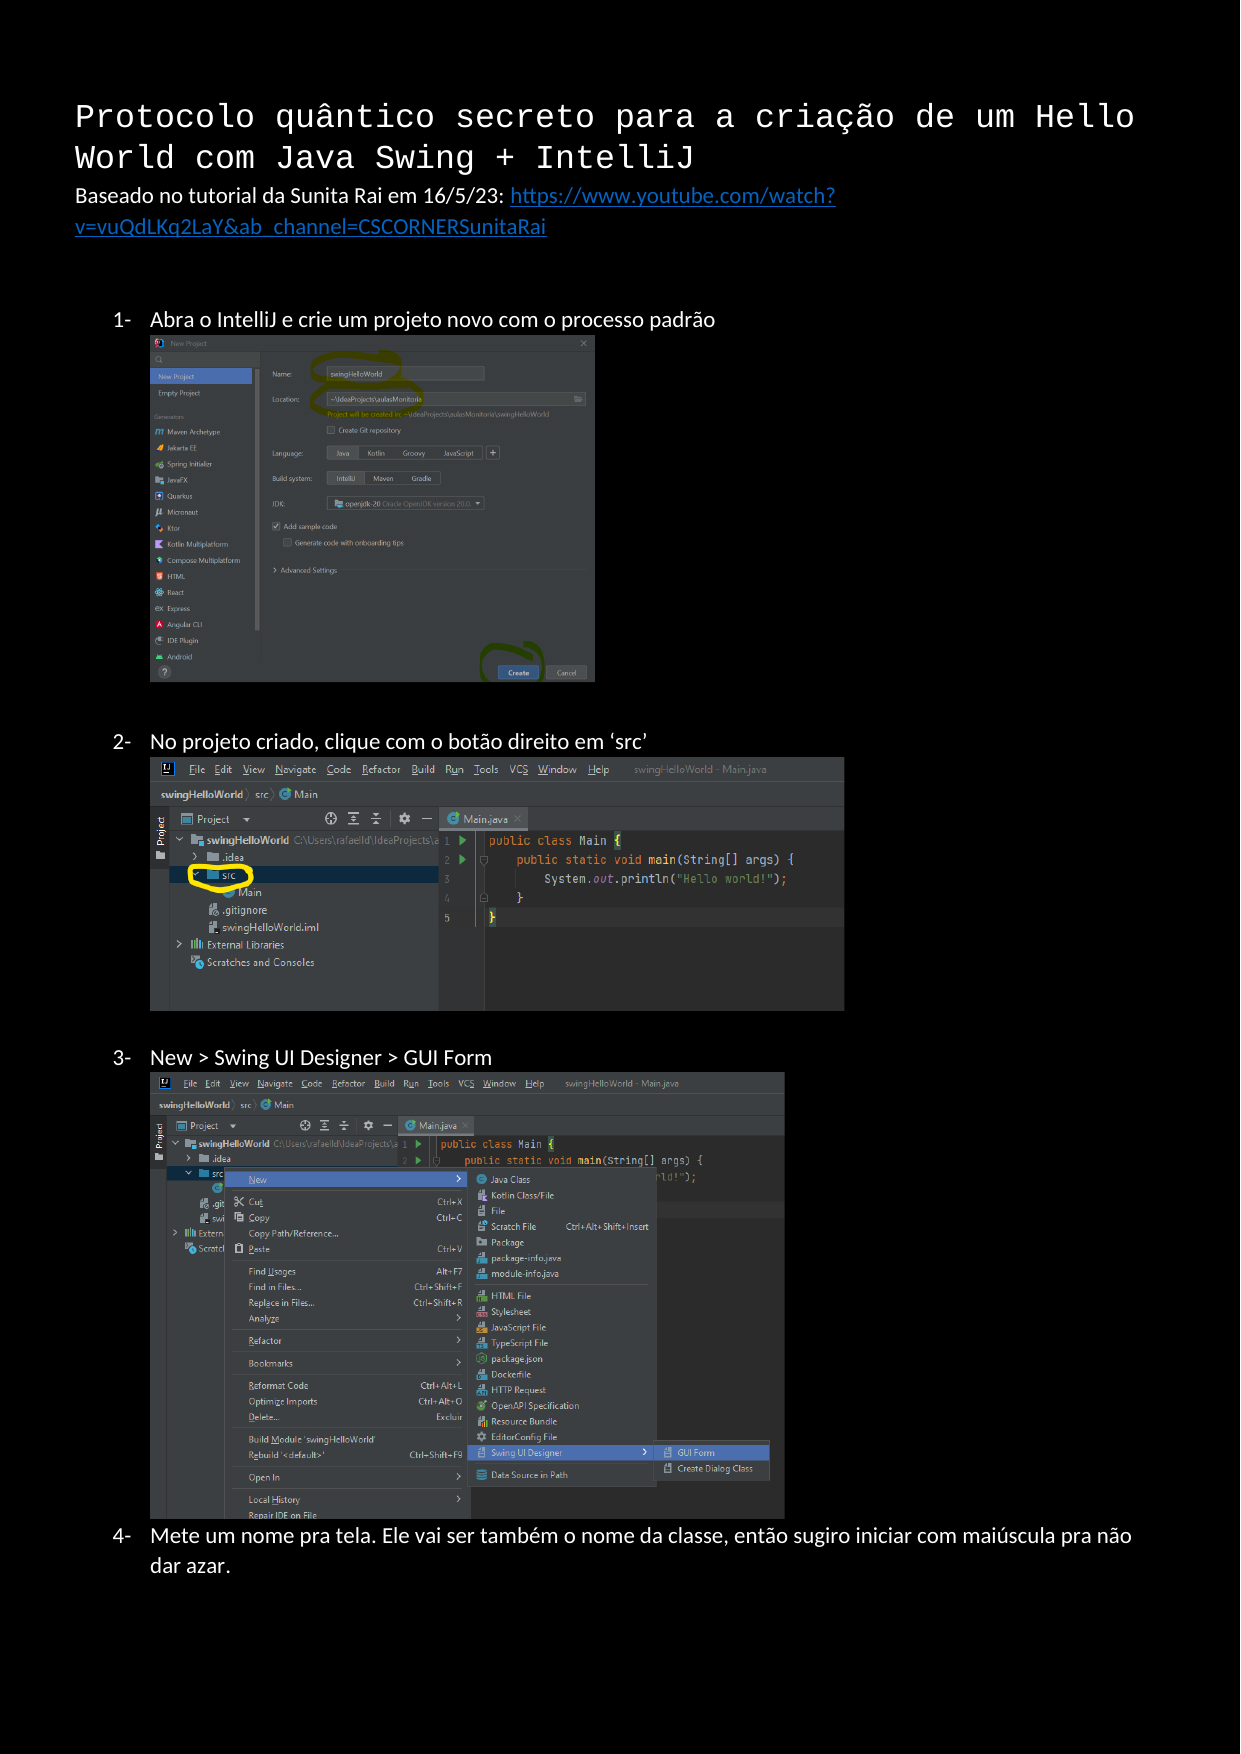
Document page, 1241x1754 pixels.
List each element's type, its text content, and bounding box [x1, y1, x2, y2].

text Baseado no tutorial da Sunita Rai em 16/5/23: https://www.youtube.com/watch?v=vuQdLKq2LaY&ab_channel=CSCORNERSunitaRai [75, 182, 1165, 240]
list Abra o IntelliJ e crie um projeto novo com o processo padrão [112, 306, 1165, 334]
picture [150, 757, 845, 1011]
list Mete um nome pra tela. Ele vai ser também o nome da classe, então sugiro iniciar com maiúscula pra não dar azar. [112, 1521, 1165, 1579]
picture [150, 1072, 785, 1519]
list New > Swing UI Designer > GUI Form [112, 1043, 1165, 1071]
list No projeto criado, clique com o botão direito em ‘src’ [112, 727, 1165, 755]
subtitle Protocolo quântico secreto para a criação de um Hello World com Java Swing + IntelliJ [75, 100, 1165, 179]
picture [150, 335, 595, 695]
